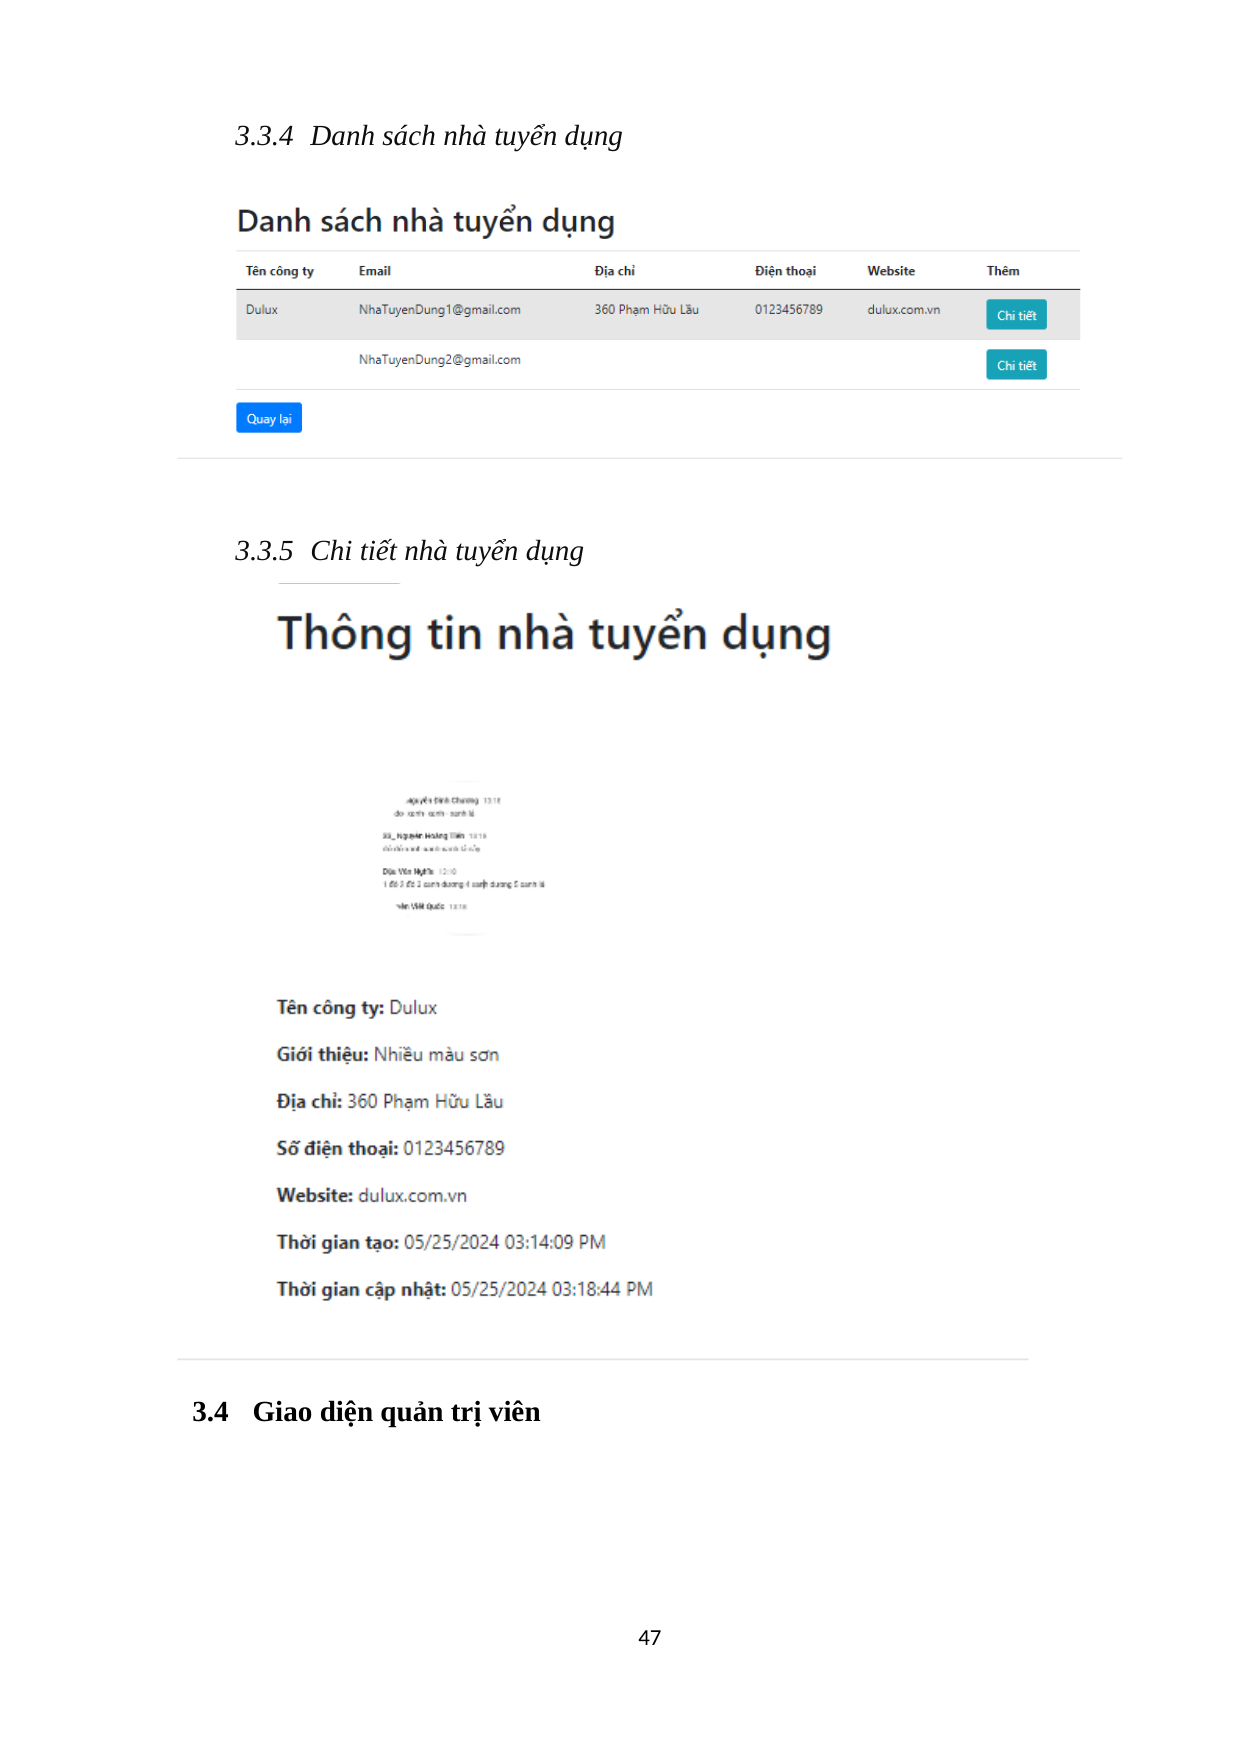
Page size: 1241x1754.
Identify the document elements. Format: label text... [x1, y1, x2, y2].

subtitle Chi tiết nhà tuyển dụng [235, 533, 1122, 566]
subtitle Giao diện quản trị viên [192, 1394, 1122, 1428]
picture [177, 168, 1123, 514]
subtitle Danh sách nhà tuyển dụng [235, 118, 1122, 152]
picture [177, 583, 1029, 1376]
